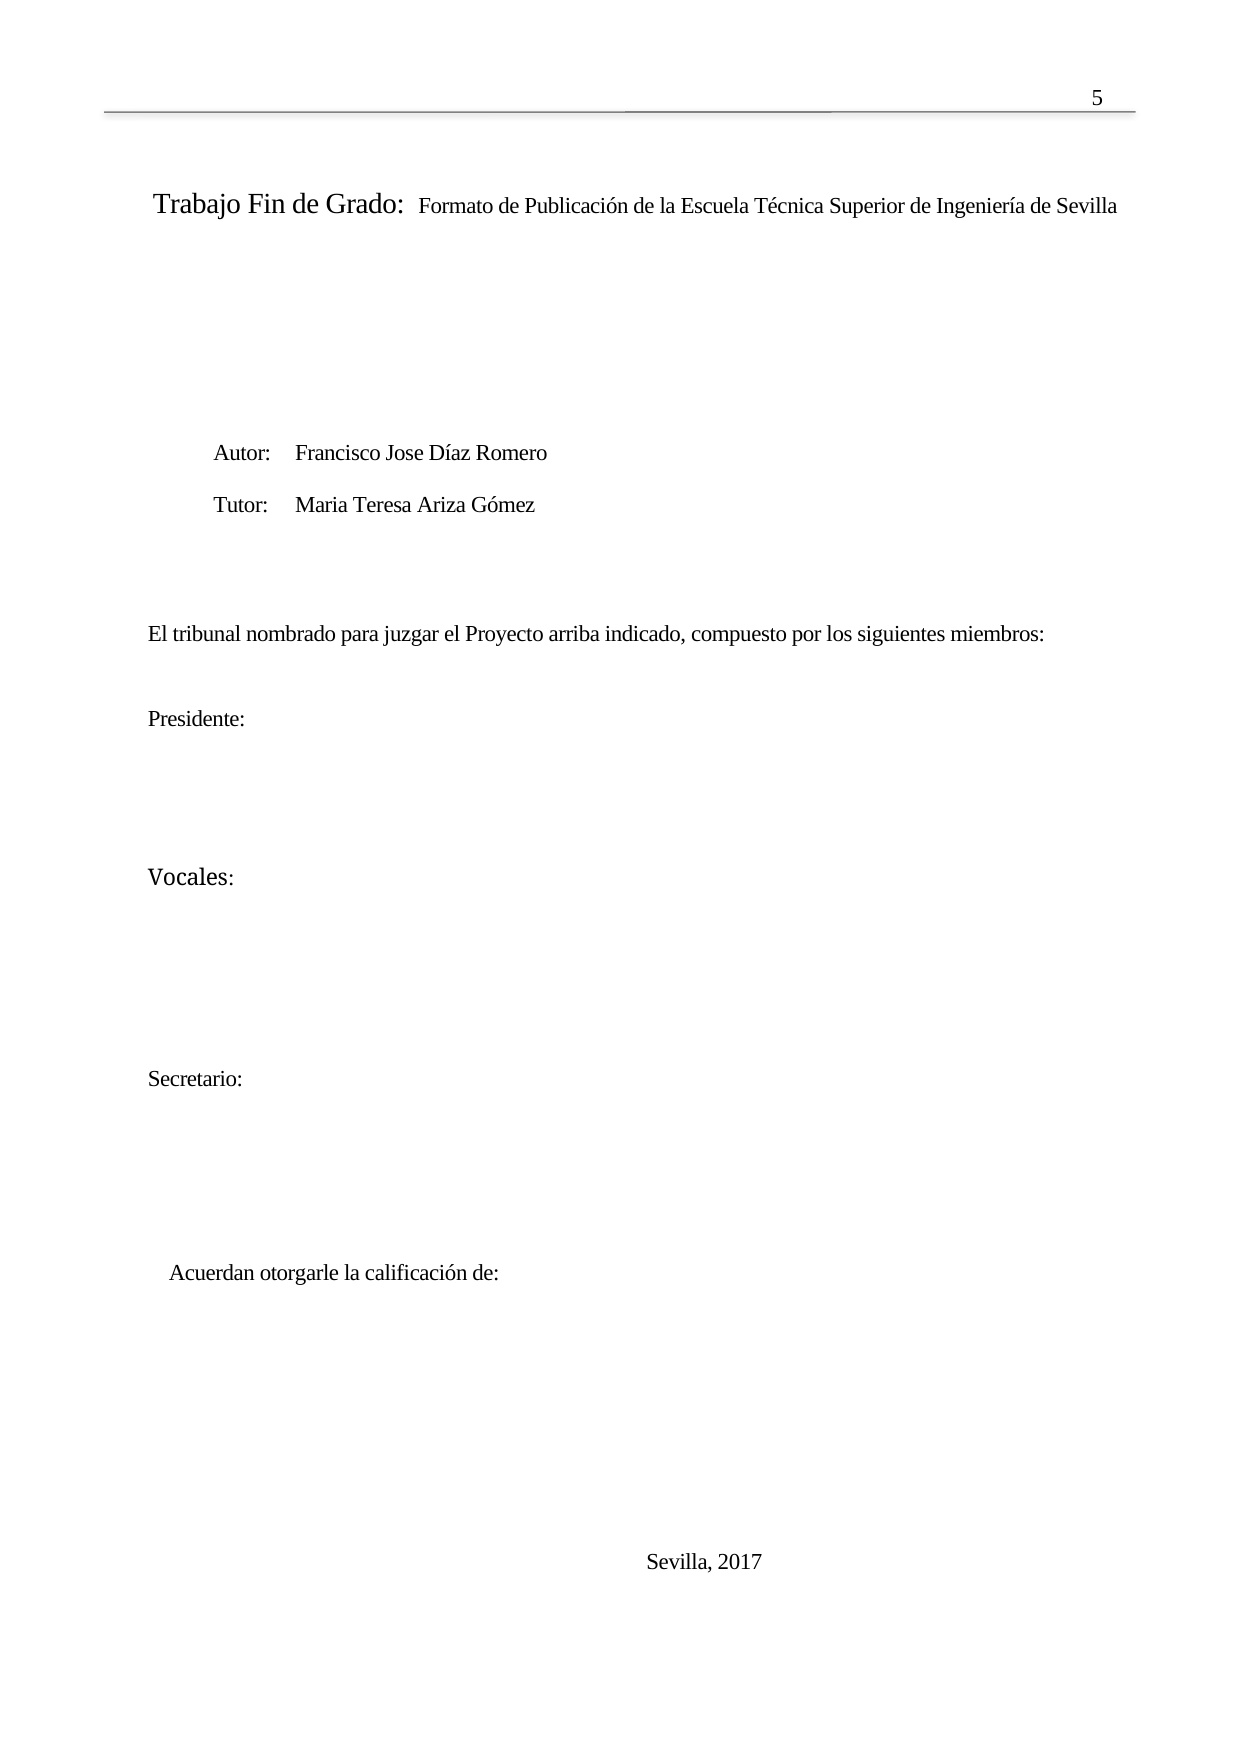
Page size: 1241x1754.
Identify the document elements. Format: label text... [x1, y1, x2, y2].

text Sevilla, 2017 [646, 1548, 1121, 1574]
text Presidente: [148, 705, 1122, 732]
text Trabajo Fin de Grado: [148, 187, 1122, 220]
table_cell Tutor: [202, 478, 283, 529]
text Acuerdan otorgarle la calificación de: [168, 1259, 1121, 1285]
text El tribunal nombrado para juzgar el Proyecto arriba indicado, compuesto por los siguientes miembros: [148, 620, 1121, 646]
text Vocales: [148, 861, 1122, 892]
table_header Autor: [202, 427, 283, 478]
table_cell Maria Teresa Ariza Gómez [284, 478, 615, 529]
text Secretario: [148, 1065, 1122, 1091]
table_header Francisco Jose Díaz Romero [284, 427, 615, 478]
